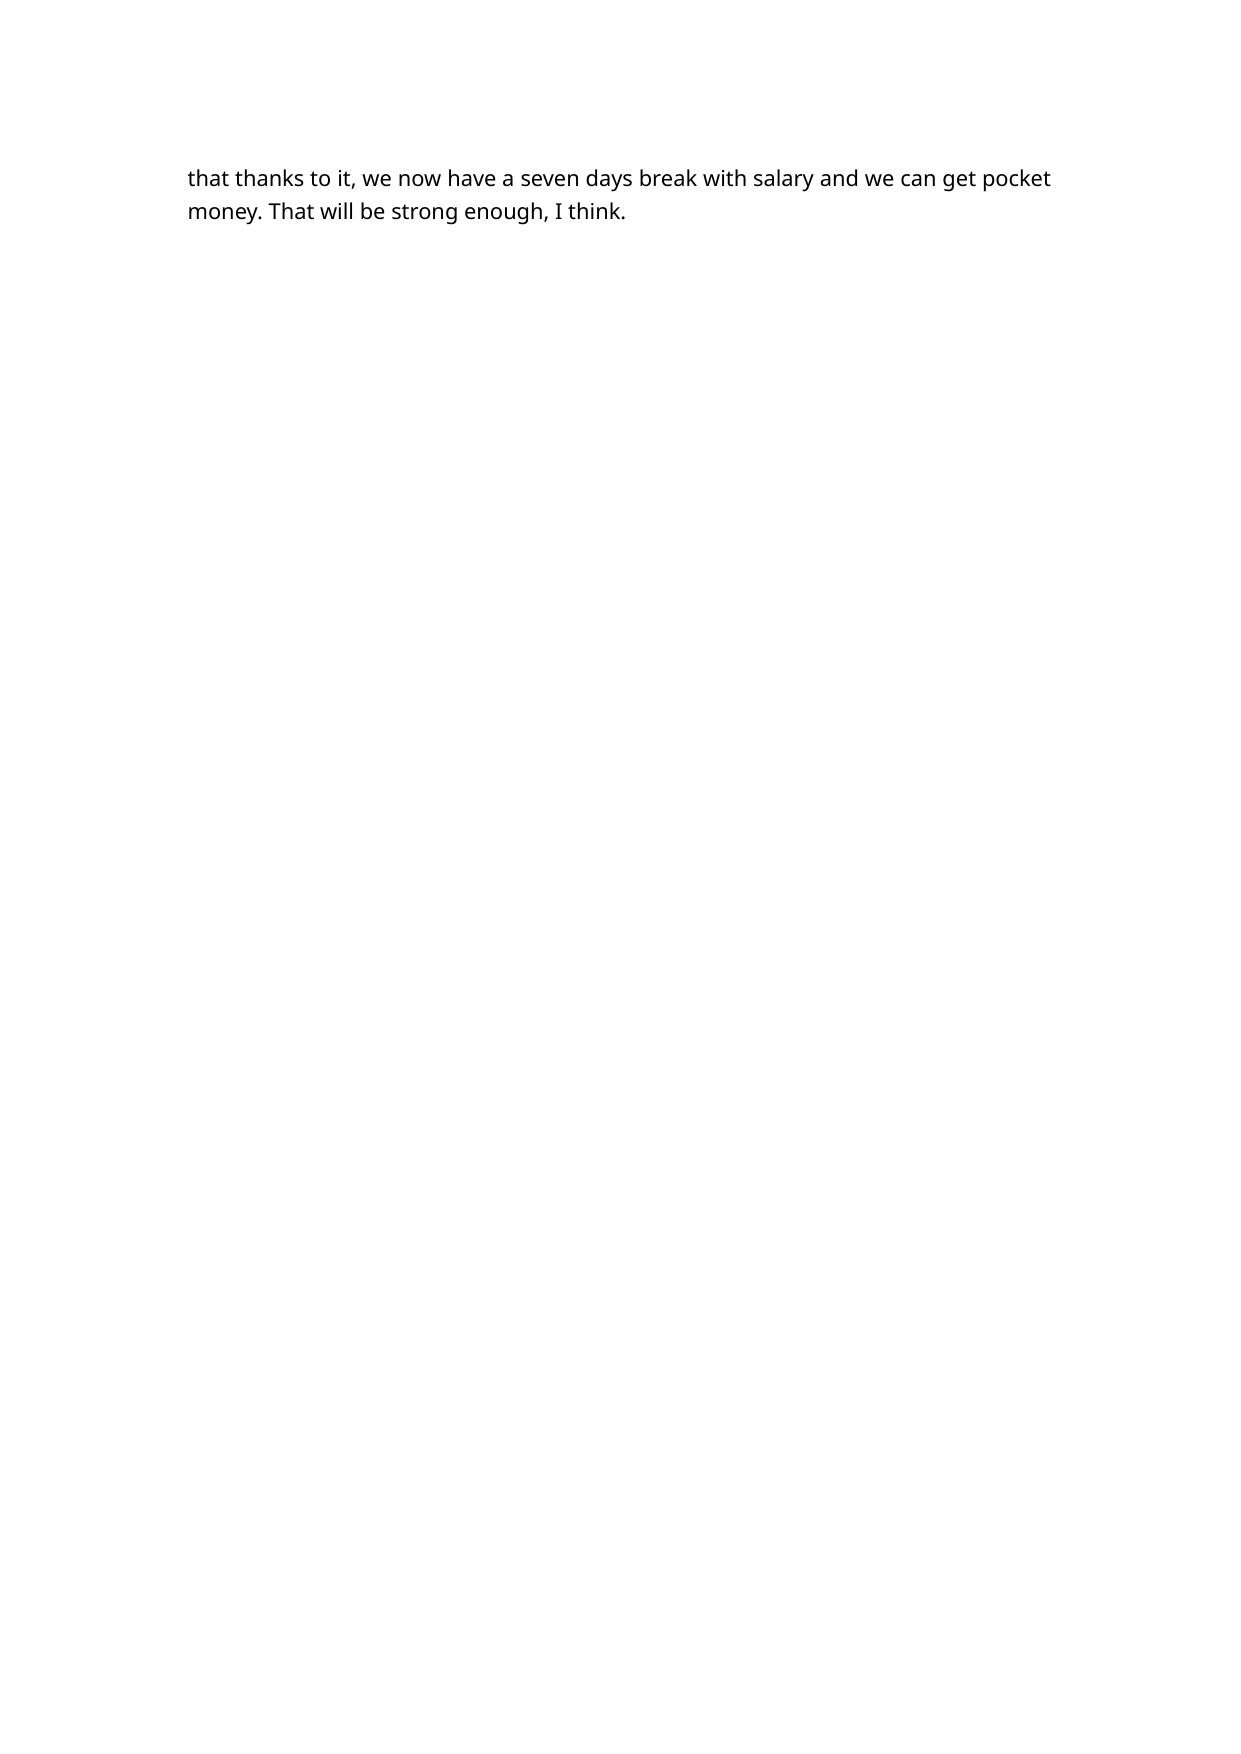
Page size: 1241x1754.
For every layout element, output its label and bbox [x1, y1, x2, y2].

text [187, 162, 1053, 227]
